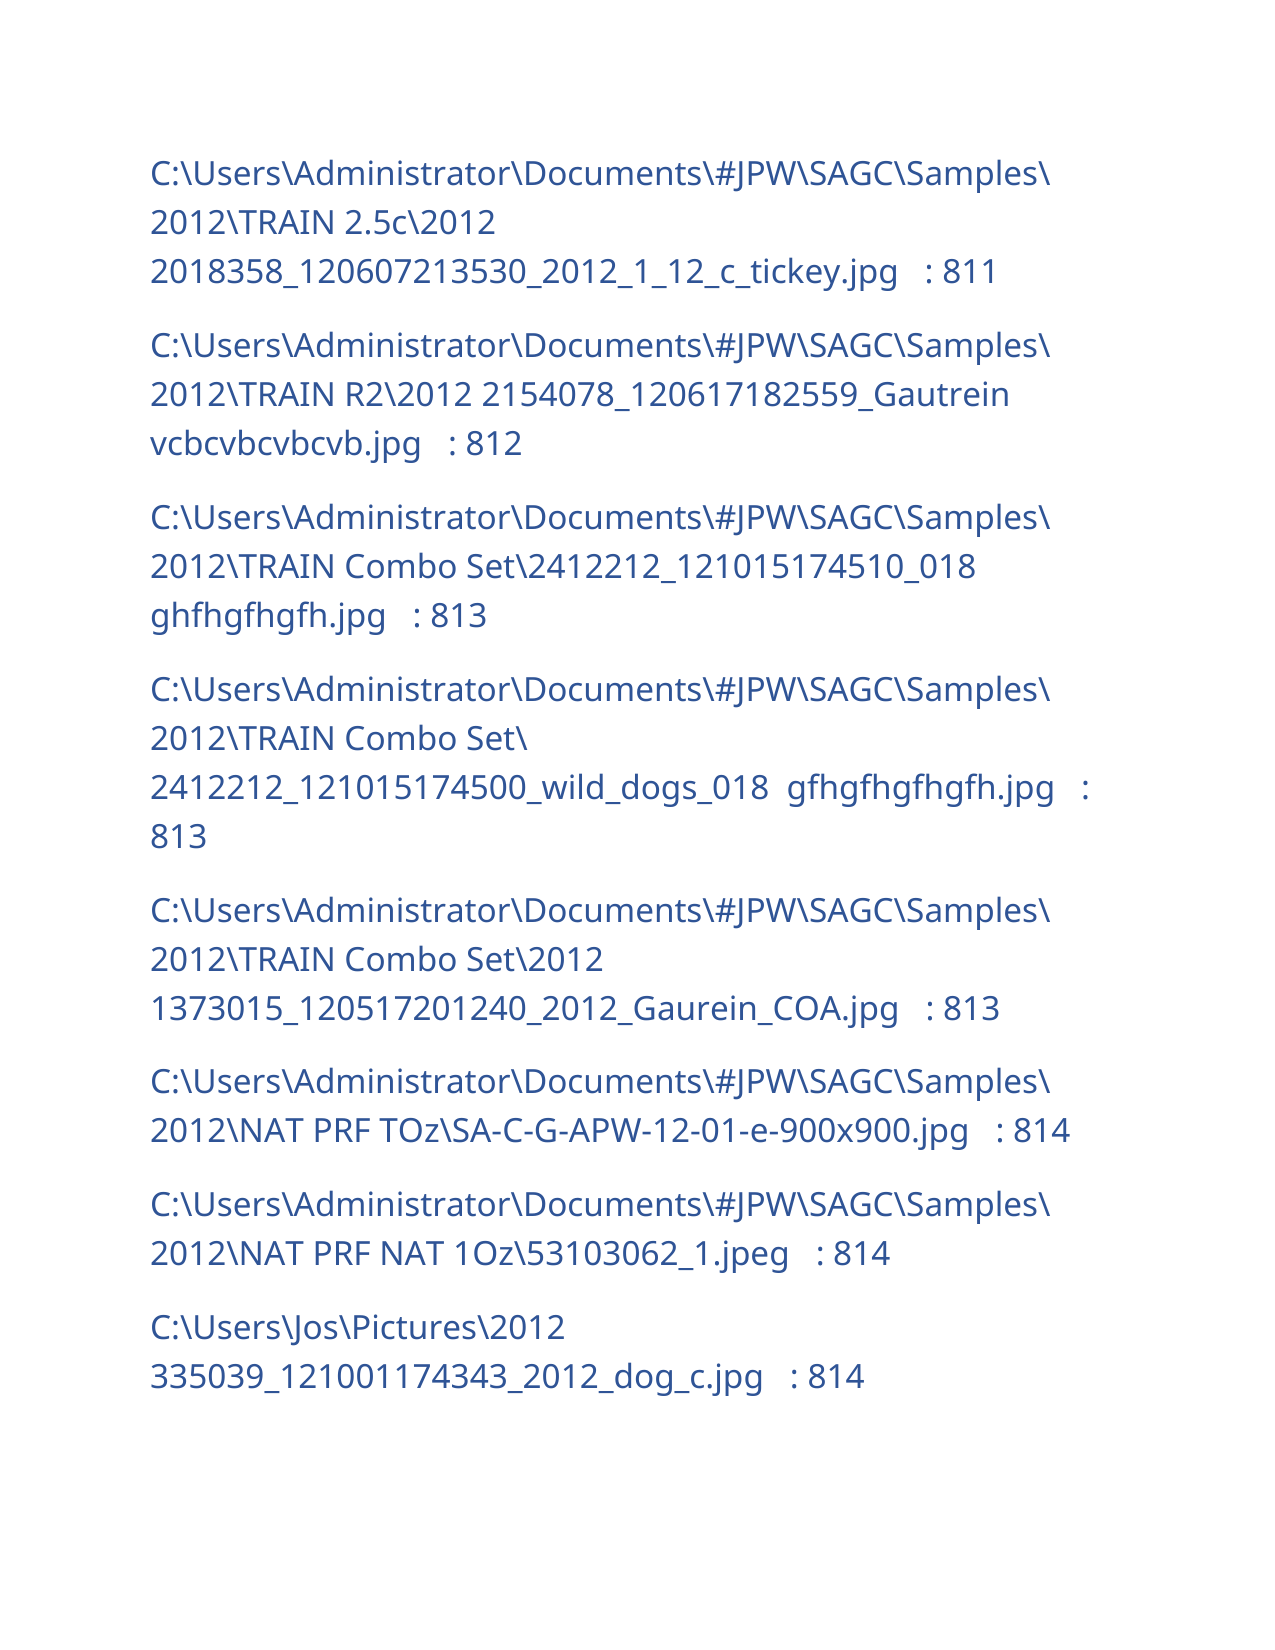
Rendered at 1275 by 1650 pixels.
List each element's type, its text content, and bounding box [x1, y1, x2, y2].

subtitle C:\Users\Administrator\Documents\#JPW\SAGC\Samples\2012\NAT PRF NAT 1Oz\53103062_1.jpeg : 814 [150, 1181, 1125, 1276]
subtitle C:\Users\Administrator\Documents\#JPW\SAGC\Samples\2012\NAT PRF TOz\SA-C-G-APW-12-01-e-900x900.jpg : 814 [150, 1058, 1125, 1153]
subtitle C:\Users\Administrator\Documents\#JPW\SAGC\Samples\2012\TRAIN R2\2012 2154078_120617182559_Gautrein vcbcvbcvbcvb.jpg : 812 [150, 322, 1125, 465]
subtitle C:\Users\Administrator\Documents\#JPW\SAGC\Samples\2012\TRAIN Combo Set\2012 1373015_120517201240_2012_Gaurein_COA.jpg : 813 [150, 886, 1125, 1030]
subtitle C:\Users\Administrator\Documents\#JPW\SAGC\Samples\2012\TRAIN 2.5c\2012 2018358_120607213530_2012_1_12_c_tickey.jpg : 811 [150, 150, 1125, 293]
subtitle C:\Users\Administrator\Documents\#JPW\SAGC\Samples\2012\TRAIN Combo Set\2412212_121015174510_018 ghfhgfhgfh.jpg : 813 [150, 494, 1125, 637]
subtitle C:\Users\Jos\Pictures\2012 335039_121001174343_2012_dog_c.jpg : 814 [150, 1304, 1125, 1398]
subtitle C:\Users\Administrator\Documents\#JPW\SAGC\Samples\2012\TRAIN Combo Set\2412212_121015174500_wild_dogs_018 gfhgfhgfhgfh.jpg : 813 [150, 666, 1125, 858]
